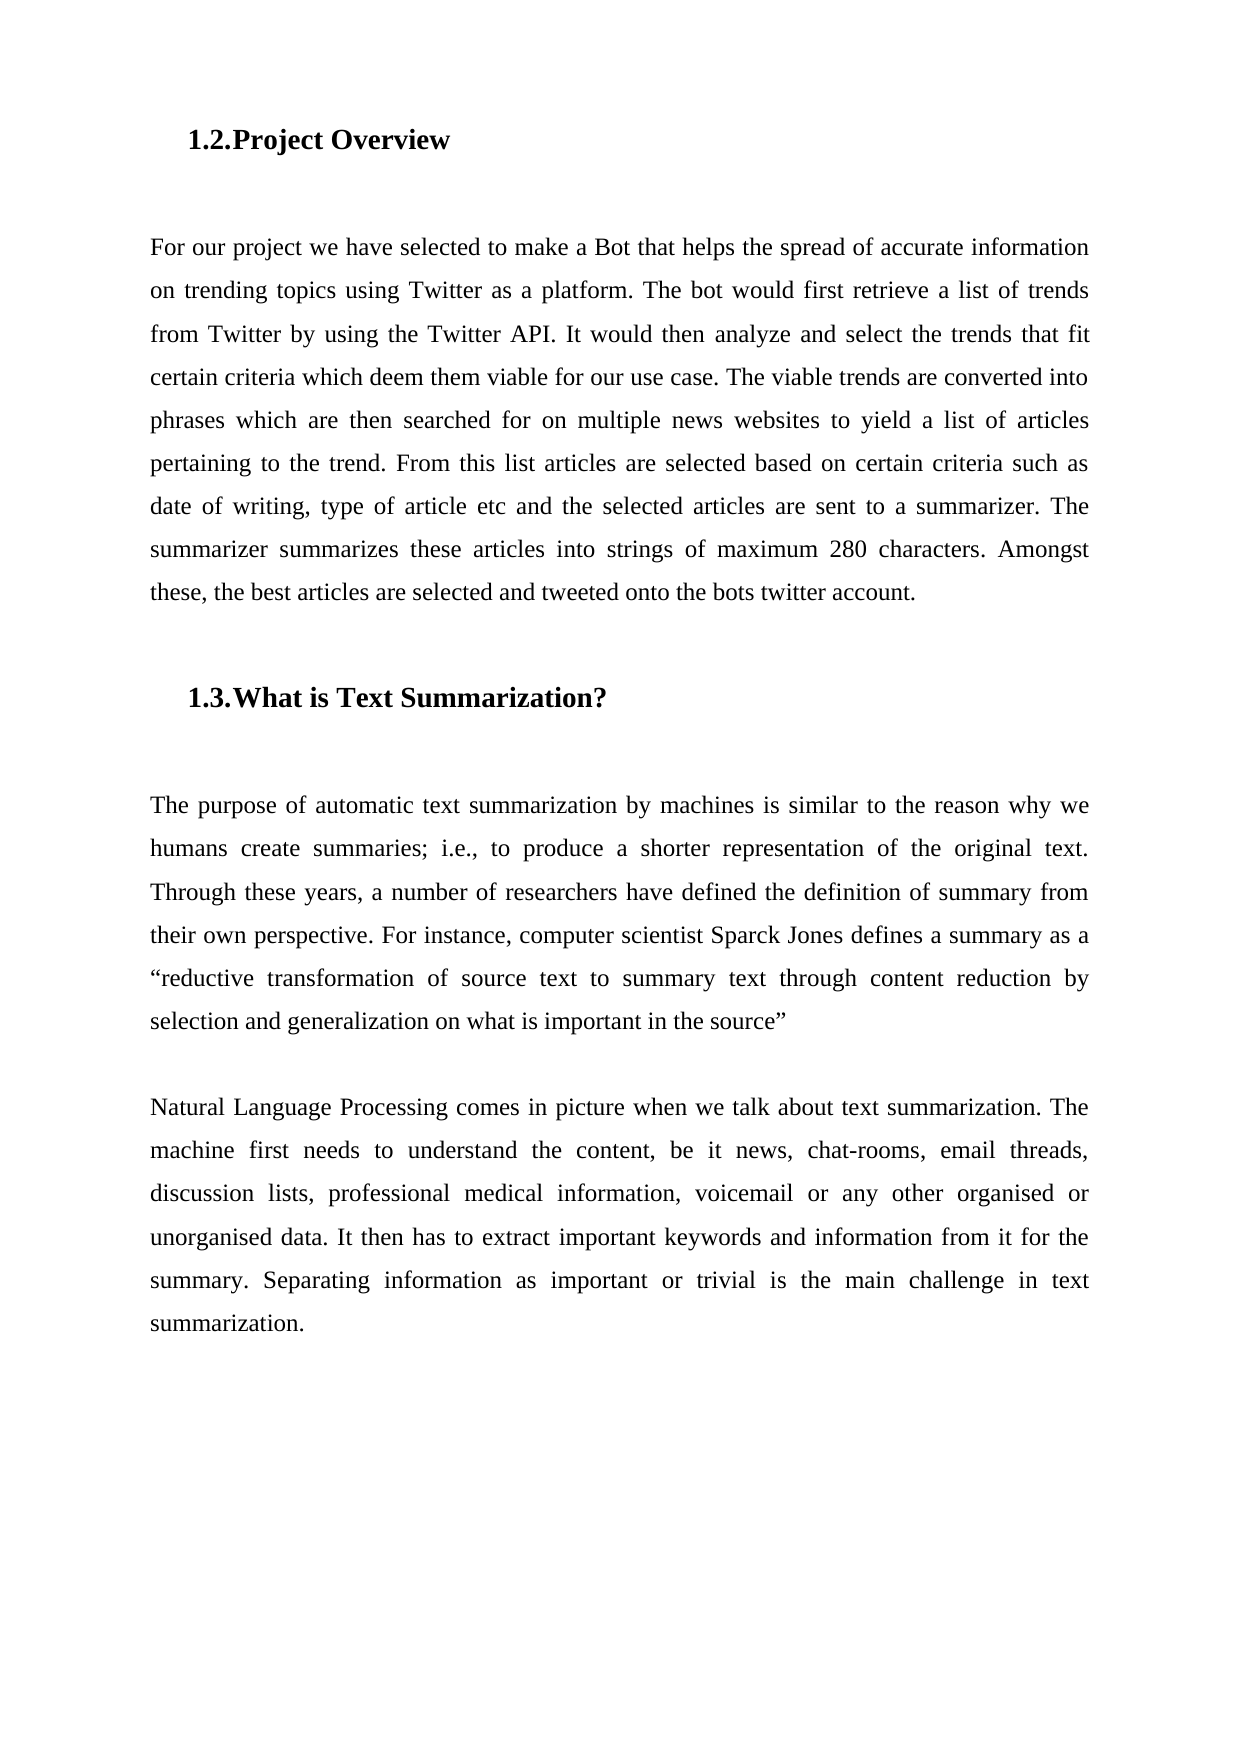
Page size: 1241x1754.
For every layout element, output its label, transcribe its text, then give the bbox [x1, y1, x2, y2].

text For our project we have selected to make a Bot that helps the spread of accurate information on trending topics using Twitter as a platform. The bot would first retrieve a list of trends from Twitter by using the Twitter API. It would then analyze and select the trends that fit certain criteria which deem them viable for our use case. The viable trends are converted into phrases which are then searched for on multiple news websites to yield a list of articles pertaining to the trend. From this list articles are selected based on certain criteria such as date of writing, type of article etc and the selected articles are sent to a summarizer. The summarizer summarizes these articles into strings of maximum 280 characters. Amongst these, the best articles are selected and tweeted onto the bots twitter account. [150, 232, 1090, 606]
text The purpose of automatic text summarization by machines is similar to the reason why we humans create summaries; i.e., to produce a shorter representation of the original text. Through these years, a number of researchers have defined the definition of summary from their own perspective. For instance, computer scientist Sparck Jones defines a summary as a “reductive transformation of source text to summary text through content reduction by selection and generalization on what is important in the source” [150, 790, 1090, 1035]
text Natural Language Processing comes in picture when we talk about text summarization. The machine first needs to understand the content, be it news, chat-rooms, email threads, discussion lists, professional medical information, voicemail or any other organised or unorganised data. It then has to extract important keywords and information from it for the summary. Separating information as important or trivial is the main challenge in text summarization. [150, 1092, 1090, 1337]
text What is Text Summarization? [187, 680, 1090, 714]
text Project Overview [187, 122, 1090, 156]
